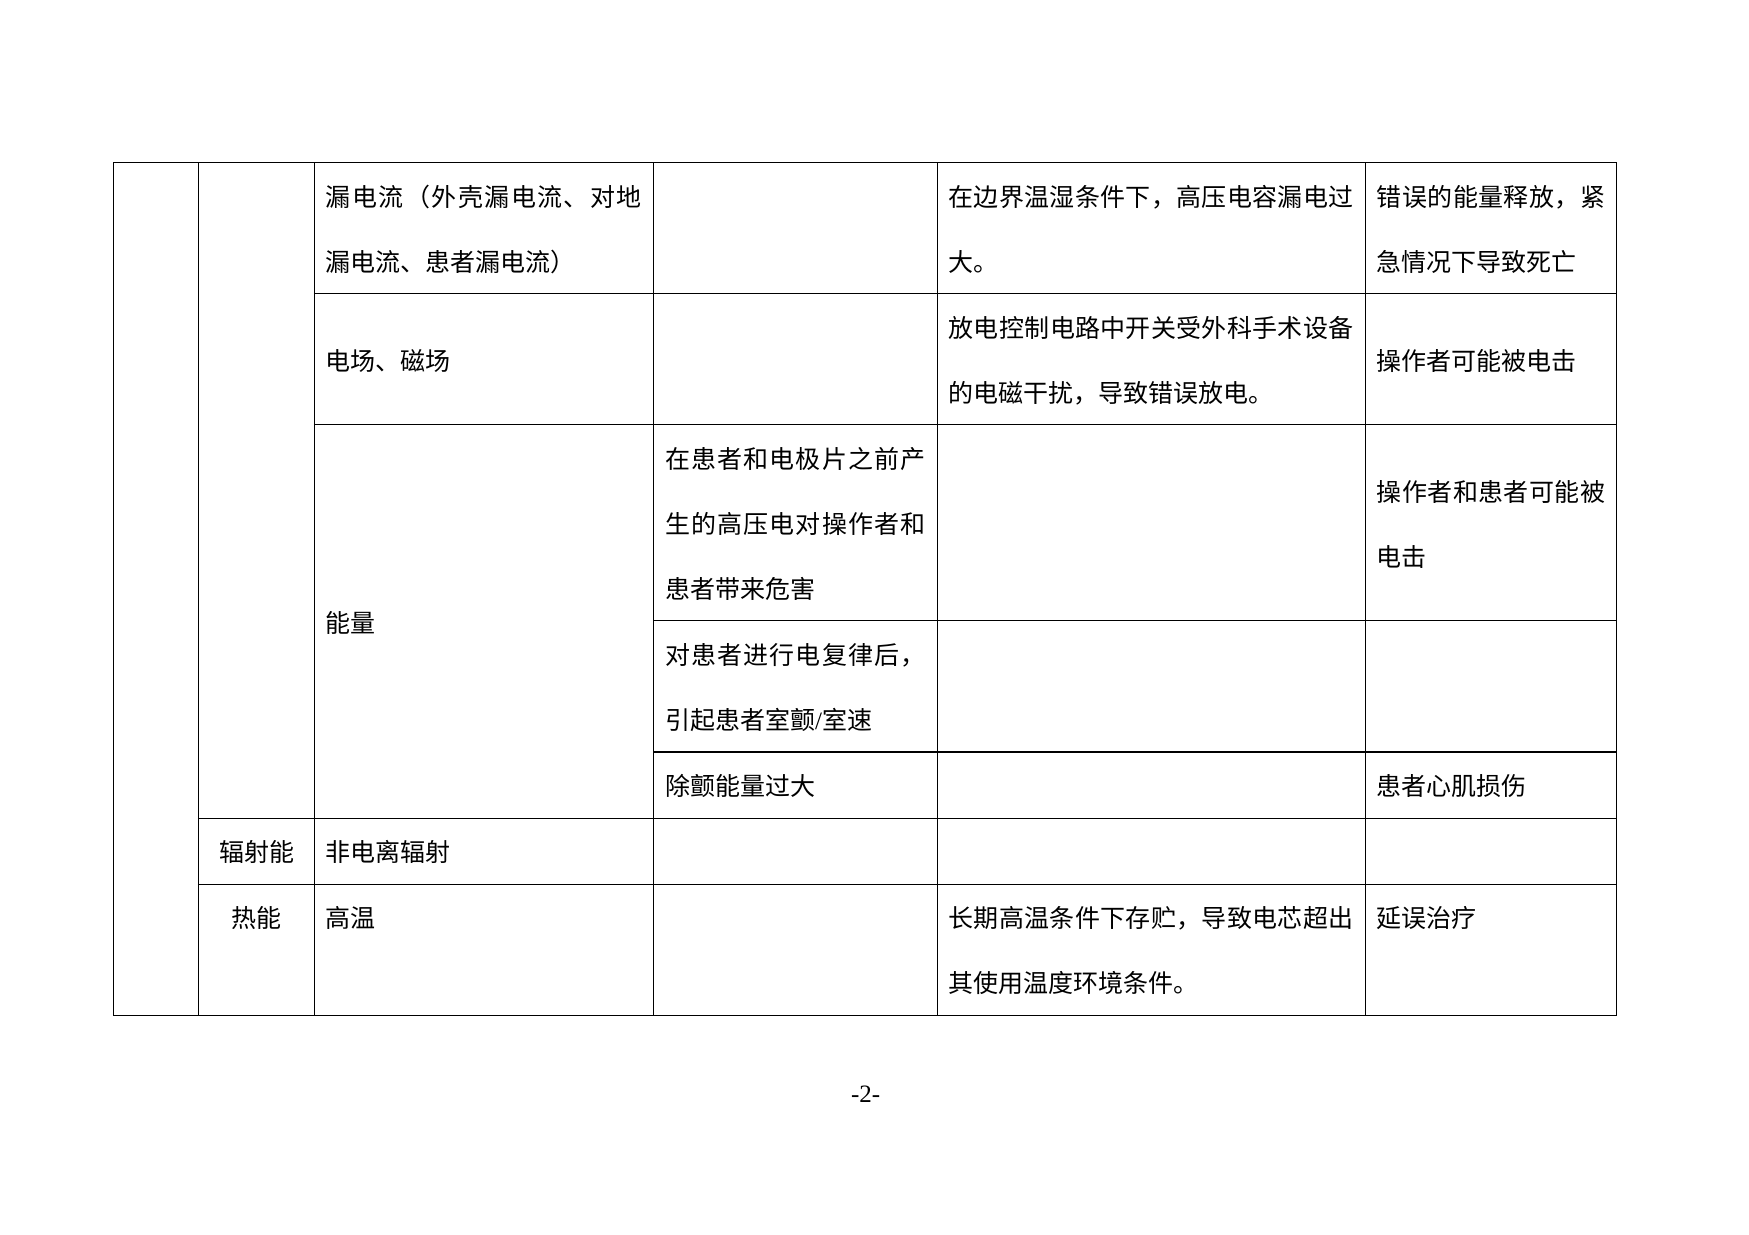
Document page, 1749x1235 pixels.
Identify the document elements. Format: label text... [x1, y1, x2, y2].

table_cell 对患者进行电复律后，引起患者室颤/室速 [654, 621, 937, 751]
table_cell 放电控制电路中开关受外科手术设备的电磁干扰，导致错误放电。 [938, 294, 1365, 424]
table_cell 热能 [199, 885, 314, 1014]
table_cell 长期高温条件下存贮，导致电芯超出其使用温度环境条件。 [938, 885, 1365, 1014]
table_cell 患者心肌损伤 [1366, 753, 1616, 817]
table_cell [1366, 819, 1616, 883]
table_cell [654, 885, 937, 1014]
table_cell 操作者和患者可能被电击 [1366, 425, 1616, 620]
table_cell 漏电流（外壳漏电流、对地漏电流、患者漏电流） [315, 163, 653, 293]
table_cell [1366, 621, 1616, 751]
table_cell 错误的能量释放，紧急情况下导致死亡 [1366, 163, 1616, 293]
table_cell [938, 425, 1365, 620]
table_cell 延误治疗 [1366, 885, 1616, 1014]
table_cell 除颤能量过大 [654, 753, 937, 817]
table_cell [654, 819, 937, 883]
table_cell [654, 294, 937, 424]
table_cell 操作者可能被电击 [1366, 294, 1616, 424]
table_cell [654, 163, 937, 293]
table_cell 非电离辐射 [315, 819, 653, 883]
table_cell [938, 621, 1365, 751]
table_cell [938, 753, 1365, 817]
table_cell [938, 819, 1365, 883]
table_cell 辐射能 [199, 819, 314, 883]
table_cell 在边界温湿条件下，高压电容漏电过大。 [938, 163, 1365, 293]
table_cell 电场、磁场 [315, 294, 653, 424]
table_cell 能量 [315, 425, 653, 817]
table_cell 在患者和电极片之前产生的高压电对操作者和患者带来危害 [654, 425, 937, 620]
table_cell 高温 [315, 885, 653, 1014]
